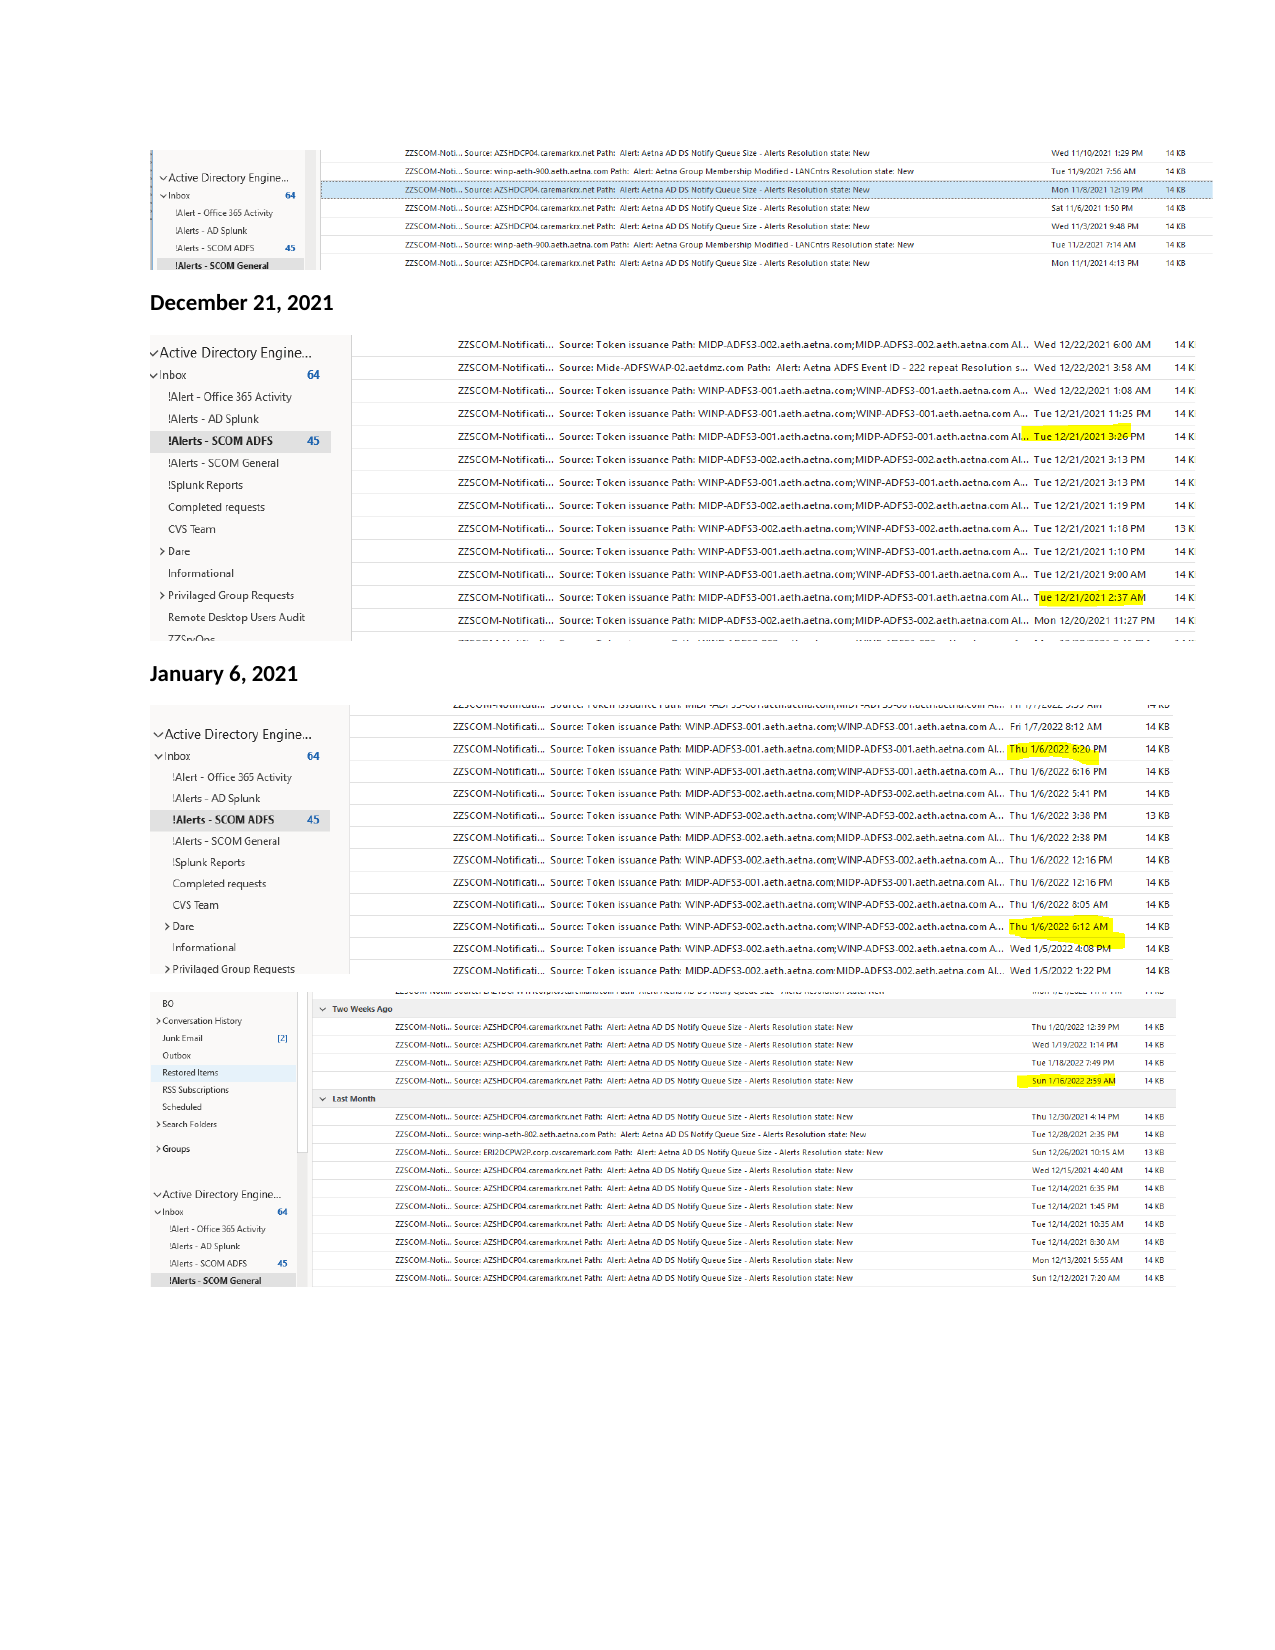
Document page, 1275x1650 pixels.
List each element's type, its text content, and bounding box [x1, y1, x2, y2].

picture [150, 335, 1196, 641]
picture [150, 705, 1173, 974]
picture [150, 992, 1176, 1287]
picture [150, 150, 1213, 270]
text January 6, 2021 [150, 659, 1125, 687]
text December 21, 2021 [150, 288, 1125, 317]
